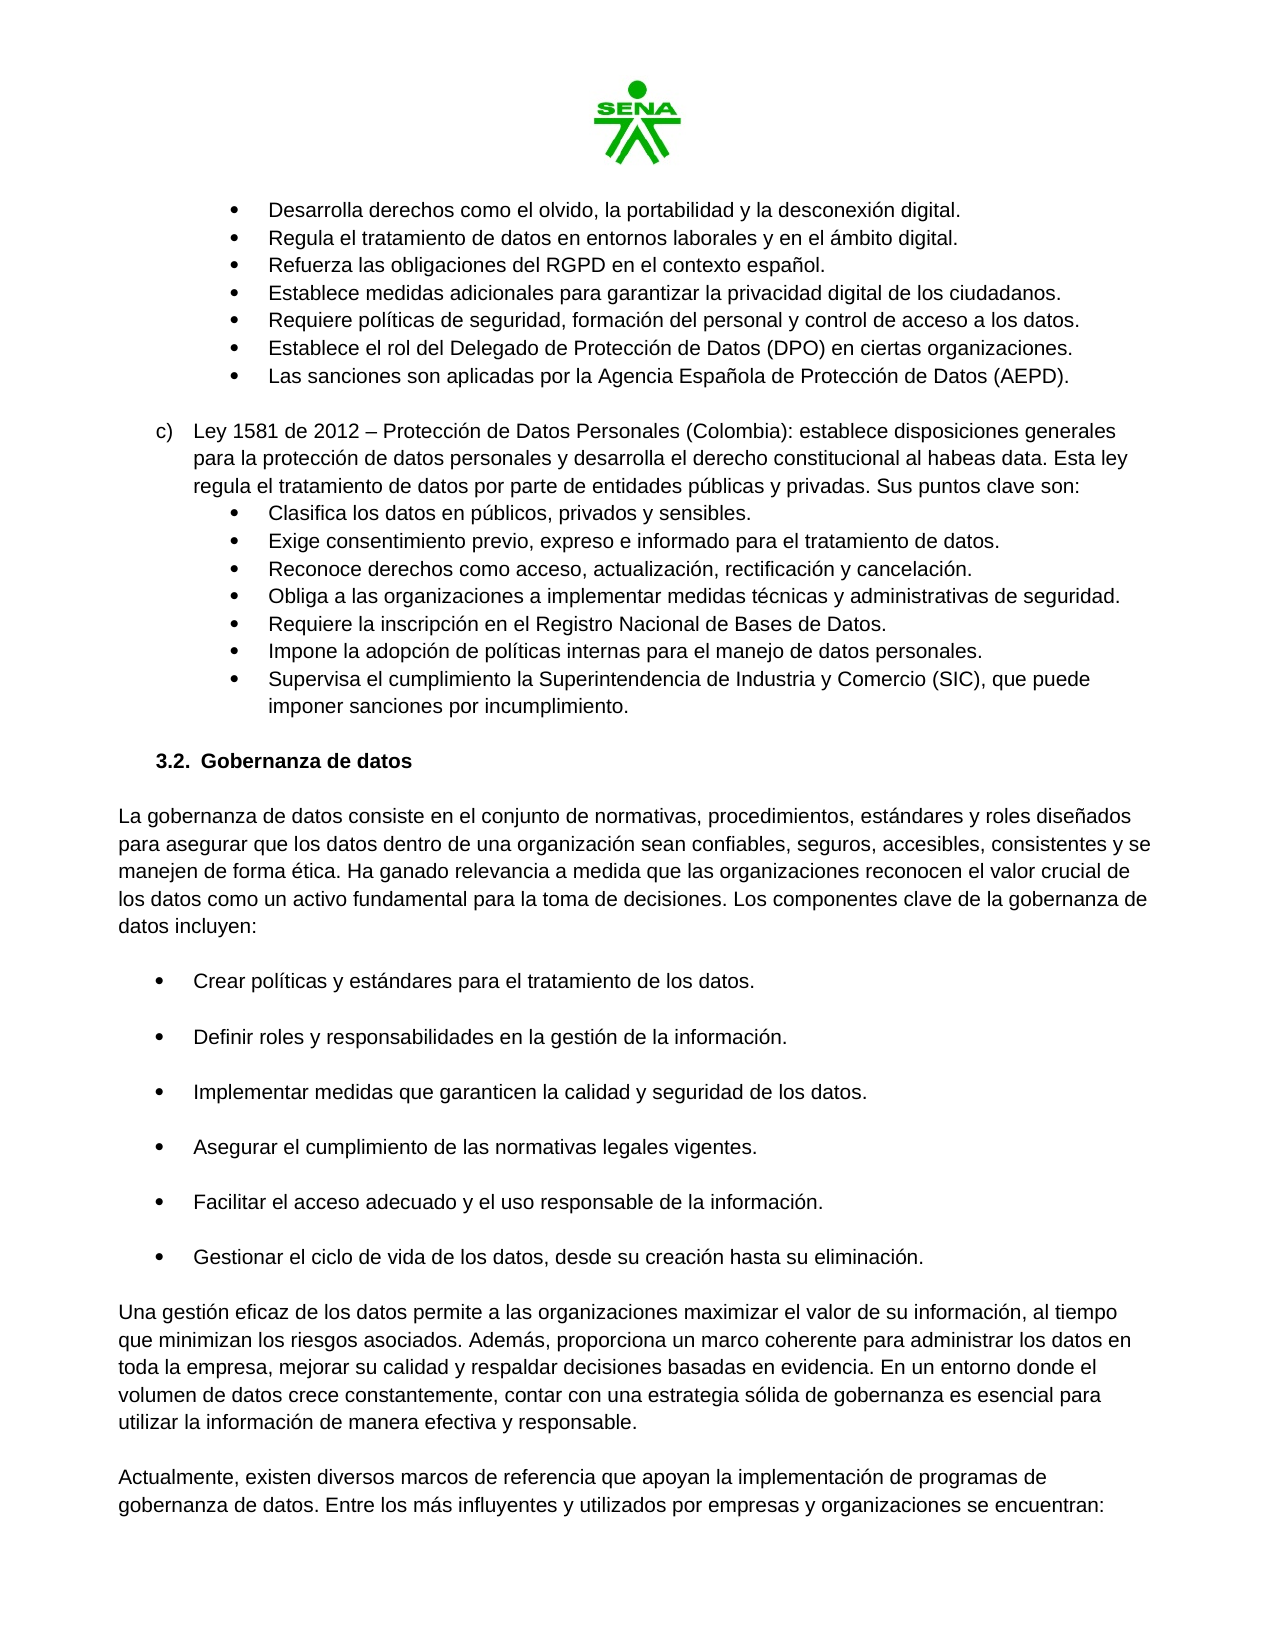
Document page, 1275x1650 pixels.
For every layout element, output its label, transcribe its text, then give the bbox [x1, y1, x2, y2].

text Actualmente, existen diversos marcos de referencia que apoyan la implementación de programas de gobernanza de datos. Entre los más influyentes y utilizados por empresas y organizaciones se encuentran: [118, 1465, 1157, 1516]
list Refuerza las obligaciones del RGPD en el contexto español. [231, 253, 1157, 277]
list Definir roles y responsabilidades en la gestión de la información. [156, 1024, 1157, 1048]
picture [588, 75, 687, 172]
list Obliga a las organizaciones a implementar medidas técnicas y administrativas de seguridad. [231, 584, 1157, 608]
list Requiere políticas de seguridad, formación del personal y control de acceso a los datos. [231, 308, 1157, 332]
list Clasifica los datos en públicos, privados y sensibles. [231, 501, 1157, 525]
list Asegurar el cumplimiento de las normativas legales vigentes. [156, 1135, 1157, 1159]
list Impone la adopción de políticas internas para el manejo de datos personales. [231, 639, 1157, 663]
list Reconoce derechos como acceso, actualización, rectificación y cancelación. [231, 556, 1157, 580]
list Facilitar el acceso adecuado y el uso responsable de la información. [156, 1190, 1157, 1214]
list Supervisa el cumplimiento la Superintendencia de Industria y Comercio (SIC), que puede imponer sanciones por incumplimiento. [231, 667, 1157, 718]
list Gobernanza de datos [156, 749, 1157, 773]
list Crear políticas y estándares para el tratamiento de los datos. [156, 969, 1157, 993]
list Ley 1581 de 2012 – Protección de Datos Personales (Colombia): establece disposiciones generales para la protección de datos personales y desarrolla el derecho constitucional al habeas data. Esta ley regula el tratamiento de datos por parte de entidades públicas y privadas. Sus puntos clave son: [156, 419, 1157, 498]
text Una gestión eficaz de los datos permite a las organizaciones maximizar el valor de su información, al tiempo que minimizan los riesgos asociados. Además, proporciona un marco coherente para administrar los datos en toda la empresa, mejorar su calidad y respaldar decisiones basadas en evidencia. En un entorno donde el volumen de datos crece constantemente, contar con una estrategia sólida de gobernanza es esencial para utilizar la información de manera efectiva y responsable. [118, 1300, 1157, 1434]
list Desarrolla derechos como el olvido, la portabilidad y la desconexión digital. [231, 198, 1157, 222]
list Implementar medidas que garanticen la calidad y seguridad de los datos. [156, 1079, 1157, 1104]
list Establece medidas adicionales para garantizar la privacidad digital de los ciudadanos. [231, 281, 1157, 305]
list Las sanciones son aplicadas por la Agencia Española de Protección de Datos (AEPD). [231, 363, 1157, 388]
list Regula el tratamiento de datos en entornos laborales y en el ámbito digital. [231, 226, 1157, 249]
list Establece el rol del Delegado de Protección de Datos (DPO) en ciertas organizaciones. [231, 336, 1157, 360]
list Requiere la inscripción en el Registro Nacional de Bases de Datos. [231, 612, 1157, 636]
list Exige consentimiento previo, expreso e informado para el tratamiento de datos. [231, 529, 1157, 553]
list Gestionar el ciclo de vida de los datos, desde su creación hasta su eliminación. [156, 1245, 1157, 1269]
text La gobernanza de datos consiste en el conjunto de normativas, procedimientos, estándares y roles diseñados para asegurar que los datos dentro de una organización sean confiables, seguros, accesibles, consistentes y se manejen de forma ética. Ha ganado relevancia a medida que las organizaciones reconocen el valor crucial de los datos como un activo fundamental para la toma de decisiones. Los componentes clave de la gobernanza de datos incluyen: [118, 804, 1157, 938]
